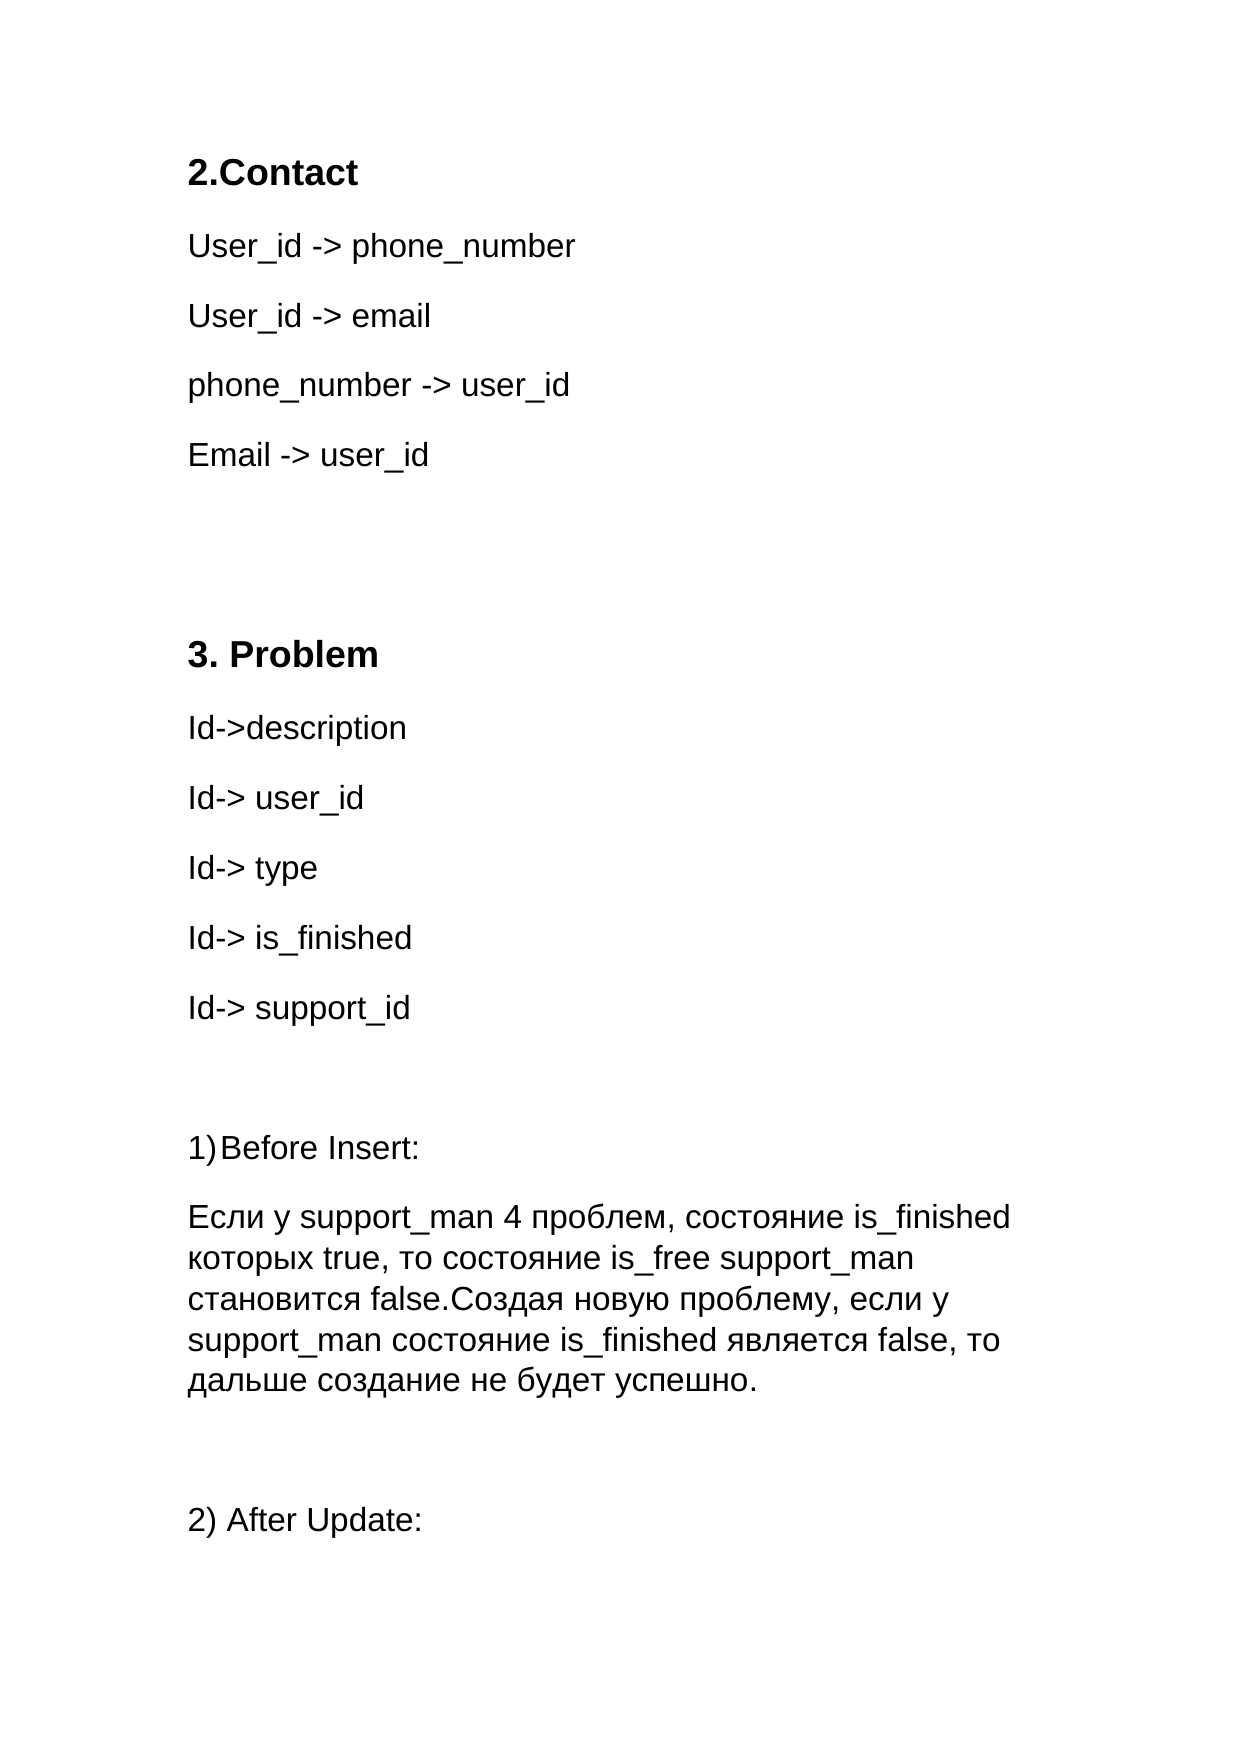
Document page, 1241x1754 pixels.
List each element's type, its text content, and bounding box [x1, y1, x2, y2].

text Если у support_man 4 проблем, состояние is_finished которых true, то состояние is_free support_man становится false.Создая новую проблему, если у support_man состояние is_finished является false, то дальше создание не будет успешно. [187, 1198, 1053, 1399]
subtitle 3. Problem [187, 633, 1053, 676]
text Id->description [187, 708, 1053, 747]
list After Update: [187, 1500, 1053, 1539]
text User_id -> phone_number [187, 226, 1053, 264]
text Id-> support_id [187, 988, 1053, 1026]
subtitle 2.Contact [187, 150, 1053, 193]
text Id-> is_finished [187, 918, 1053, 956]
text User_id -> email [187, 296, 1053, 334]
text Id-> type [187, 848, 1053, 887]
list Before Insert: [187, 1128, 1053, 1166]
text phone_number -> user_id [187, 366, 1053, 404]
text Email -> user_id [187, 435, 1053, 474]
text Id-> user_id [187, 778, 1053, 817]
